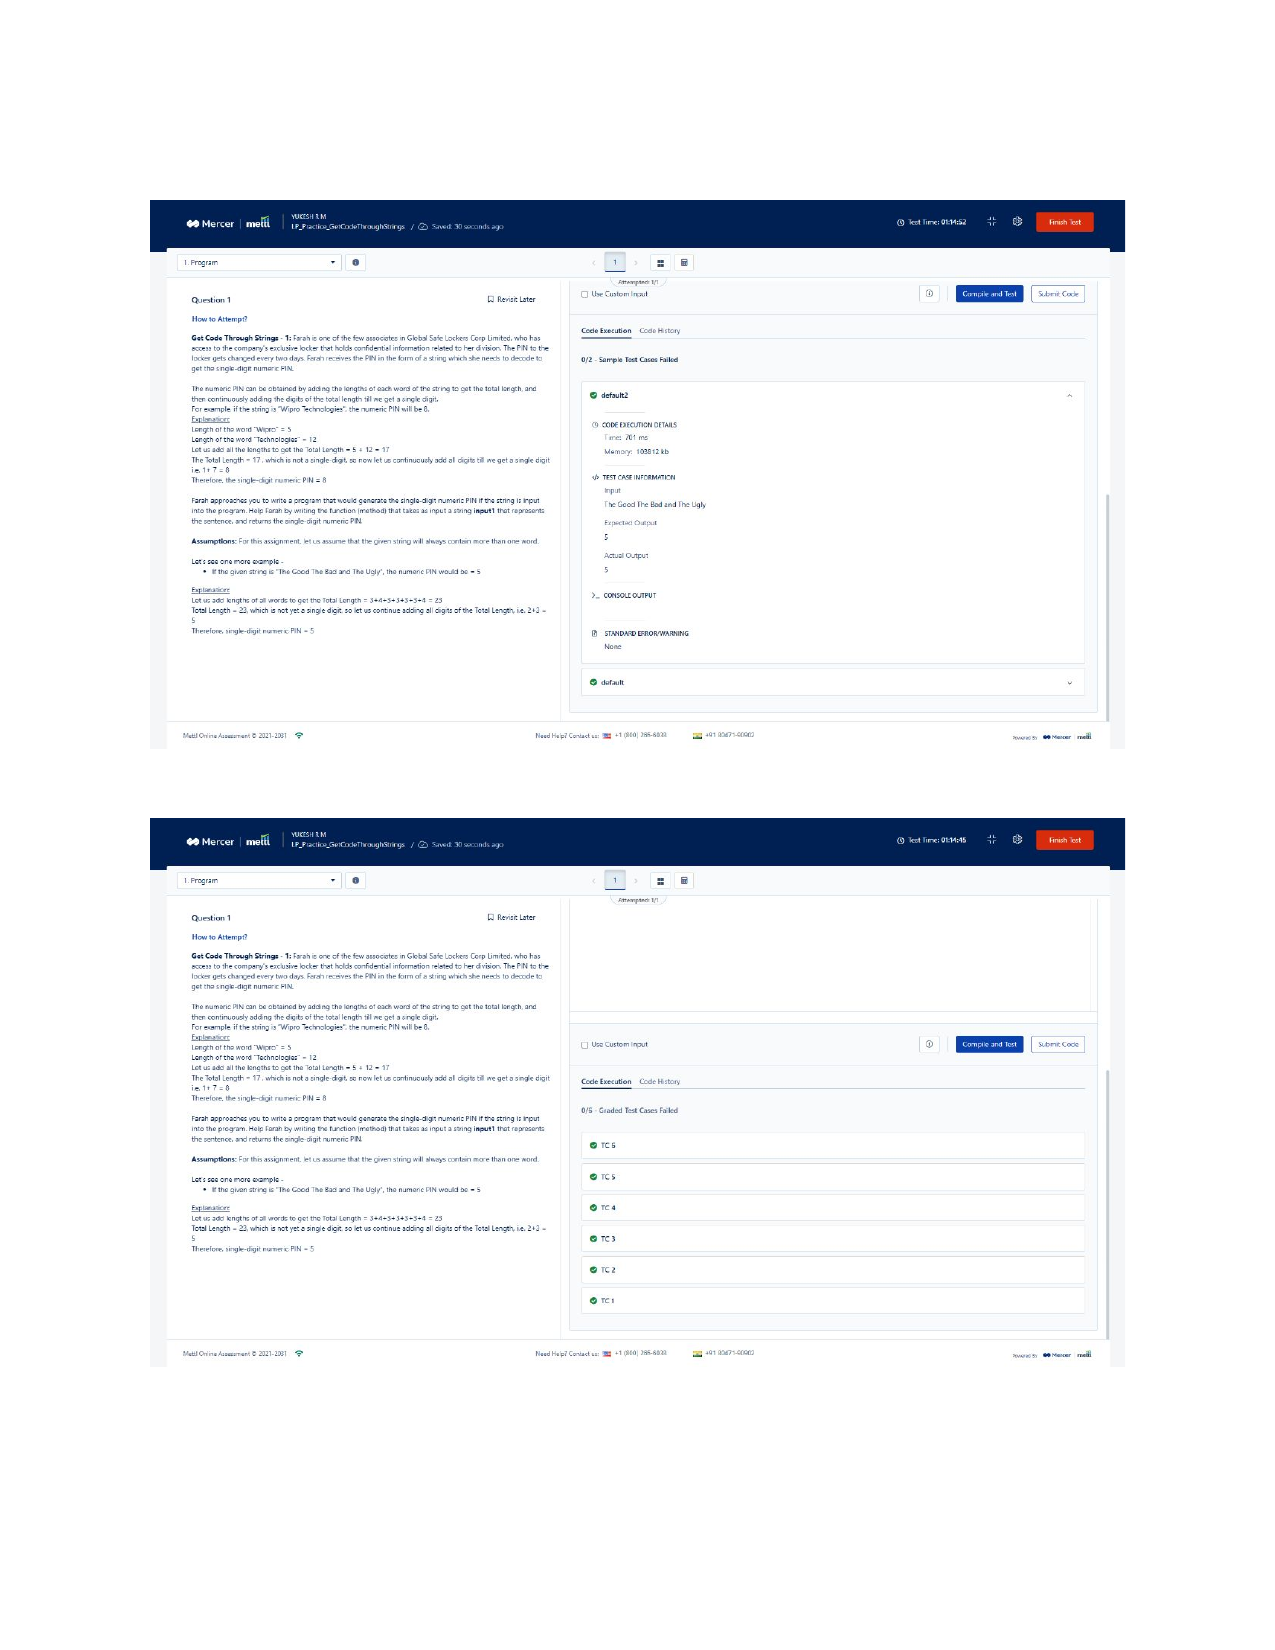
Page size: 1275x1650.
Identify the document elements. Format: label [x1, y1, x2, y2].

picture [150, 818, 1125, 1367]
picture [150, 200, 1125, 749]
